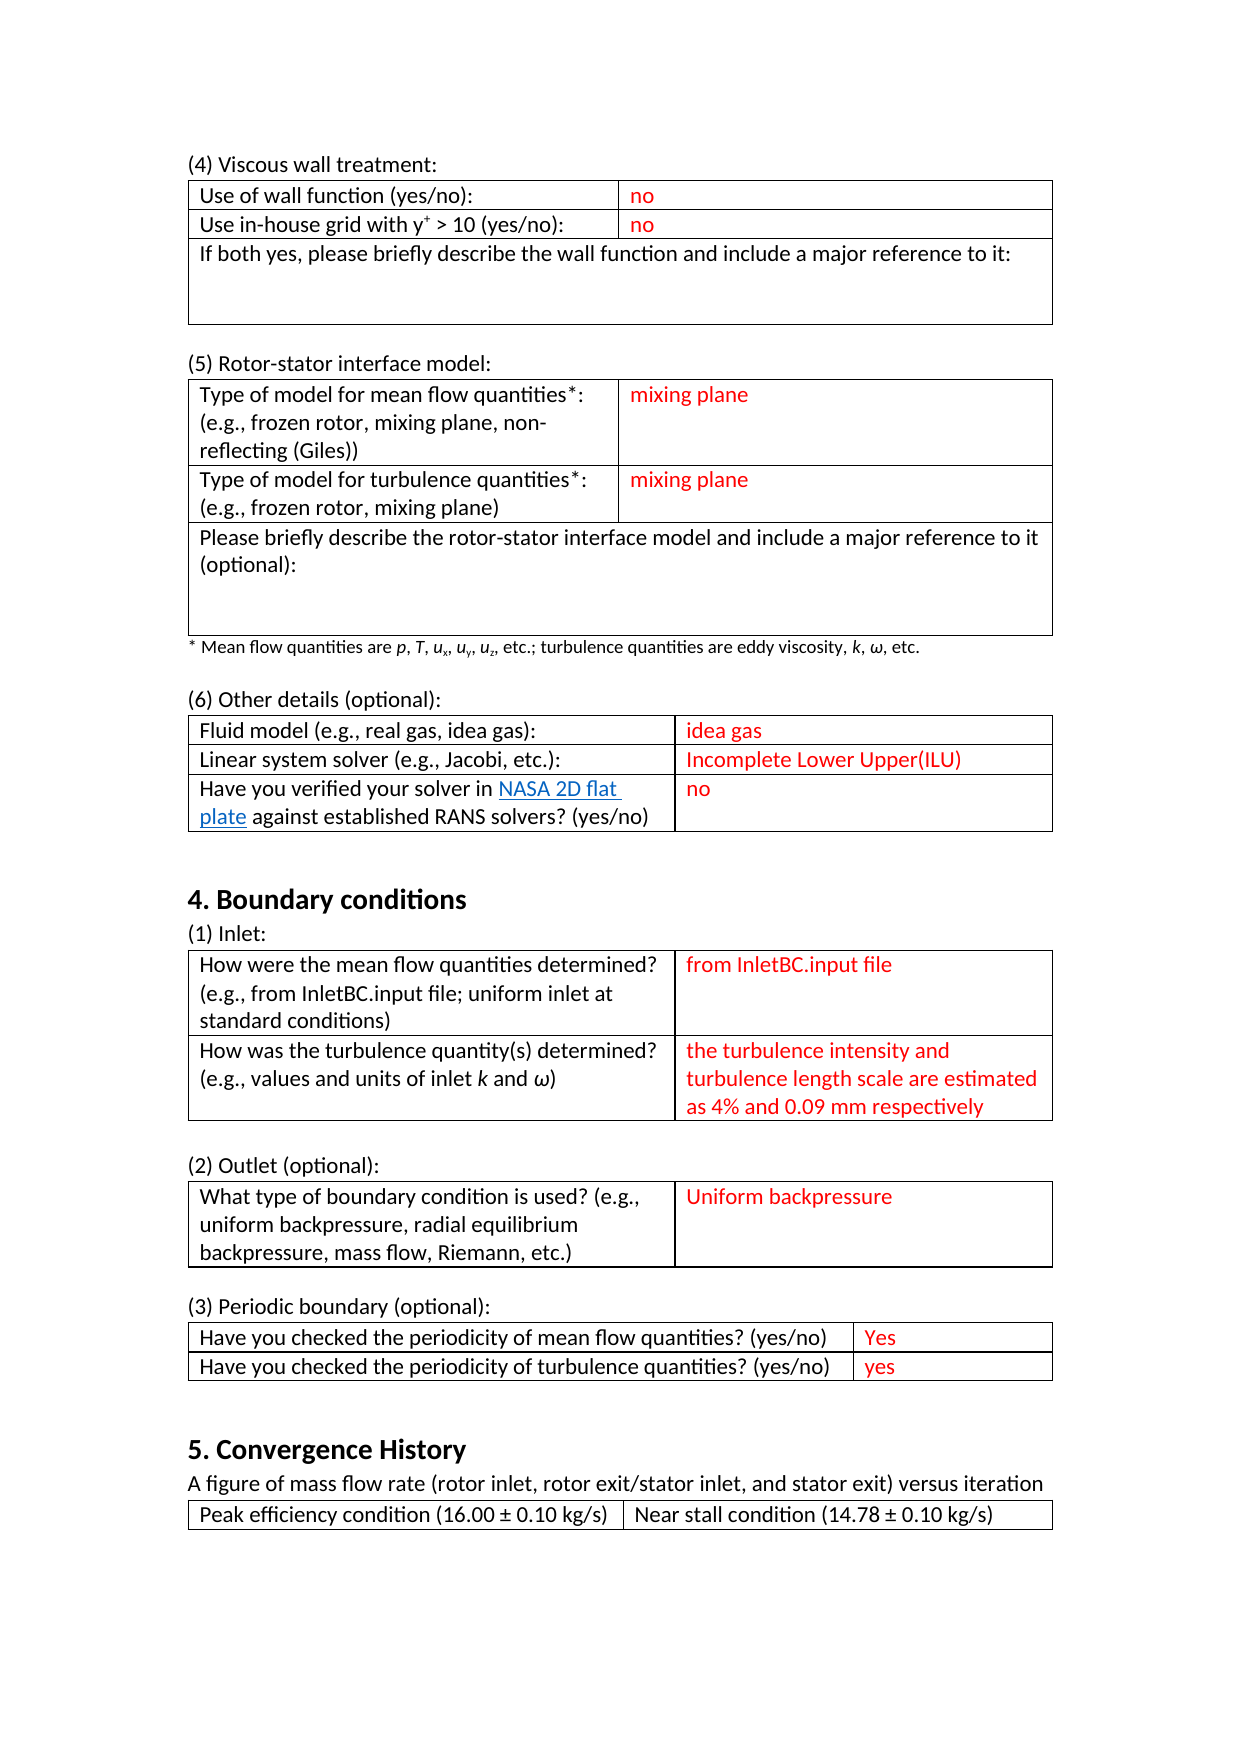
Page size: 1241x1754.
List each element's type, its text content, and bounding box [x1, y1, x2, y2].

text (2) Outlet (optional): [187, 1151, 1053, 1179]
table_cell no [619, 210, 1052, 238]
table_header What type of boundary condition is used? (e.g., uniform backpressure, radial equilibrium backpressure, mass flow, Riemann, etc.) [189, 1182, 674, 1266]
table_cell Type of model for turbulence quantities*: (e.g., frozen rotor, mixing plane) [189, 466, 618, 522]
table_header no [619, 181, 1052, 209]
table_cell How was the turbulence quantity(s) determined? (e.g., values and units of inlet k and ω) [189, 1036, 674, 1120]
table_header Have you checked the periodicity of mean flow quantities? (yes/no) [189, 1323, 853, 1351]
table_cell yes [854, 1353, 1052, 1380]
text (4) Viscous wall treatment: [187, 150, 1053, 178]
table_cell Please briefly describe the rotor-stator interface model and include a major reference to it (optional): [189, 523, 1052, 635]
table_cell Incomplete Lower Upper(ILU) [676, 745, 1052, 773]
text * Mean flow quantities are p, T, ux, uy, uz, etc.; turbulence quantities are eddy viscosity, k, ω, etc. [187, 636, 1053, 659]
table_header How were the mean flow quantities determined? (e.g., from InletBC.input file; uniform inlet at standard conditions) [189, 951, 674, 1035]
table_cell If both yes, please briefly describe the wall function and include a major reference to it: [189, 239, 1052, 323]
table_header Peak efficiency condition (16.00 ± 0.10 kg/s) [189, 1501, 623, 1528]
table_cell Have you verified your solver in NASA 2D flat plate against established RANS solvers? (yes/no) [189, 775, 674, 831]
text (6) Other details (optional): [187, 685, 1053, 713]
table_header Uniform backpressure [676, 1182, 1052, 1266]
table_cell mixing plane [619, 466, 1052, 522]
table_cell Use in-house grid with y+ > 10 (yes/no): [189, 210, 618, 238]
table_header mixing plane [619, 380, 1052, 464]
table_cell Have you checked the periodicity of turbulence quantities? (yes/no) [189, 1353, 853, 1380]
table_cell Linear system solver (e.g., Jacobi, etc.): [189, 745, 674, 773]
table_header Near stall condition (14.78 ± 0.10 kg/s) [624, 1501, 1052, 1528]
table_cell no [676, 775, 1052, 831]
text (3) Periodic boundary (optional): [187, 1292, 1053, 1320]
text (5) Rotor-stator interface model: [187, 349, 1053, 377]
table_header from InletBC.input file [676, 951, 1052, 1035]
table_cell the turbulence intensity and turbulence length scale are estimated as 4% and 0.09 mm respectively [676, 1036, 1052, 1120]
table_header Type of model for mean flow quantities*: (e.g., frozen rotor, mixing plane, non-reflecting (Giles)) [189, 380, 618, 464]
text (1) Inlet: [187, 919, 1053, 947]
table_header Yes [854, 1323, 1052, 1351]
table_header Fluid model (e.g., real gas, idea gas): [189, 716, 674, 744]
list Convergence History [187, 1431, 1053, 1466]
table_header Use of wall function (yes/no): [189, 181, 618, 209]
table_header idea gas [676, 716, 1052, 744]
list Boundary conditions [187, 881, 1053, 917]
text A figure of mass flow rate (rotor inlet, rotor exit/stator inlet, and stator exit) versus iteration [187, 1469, 1053, 1497]
